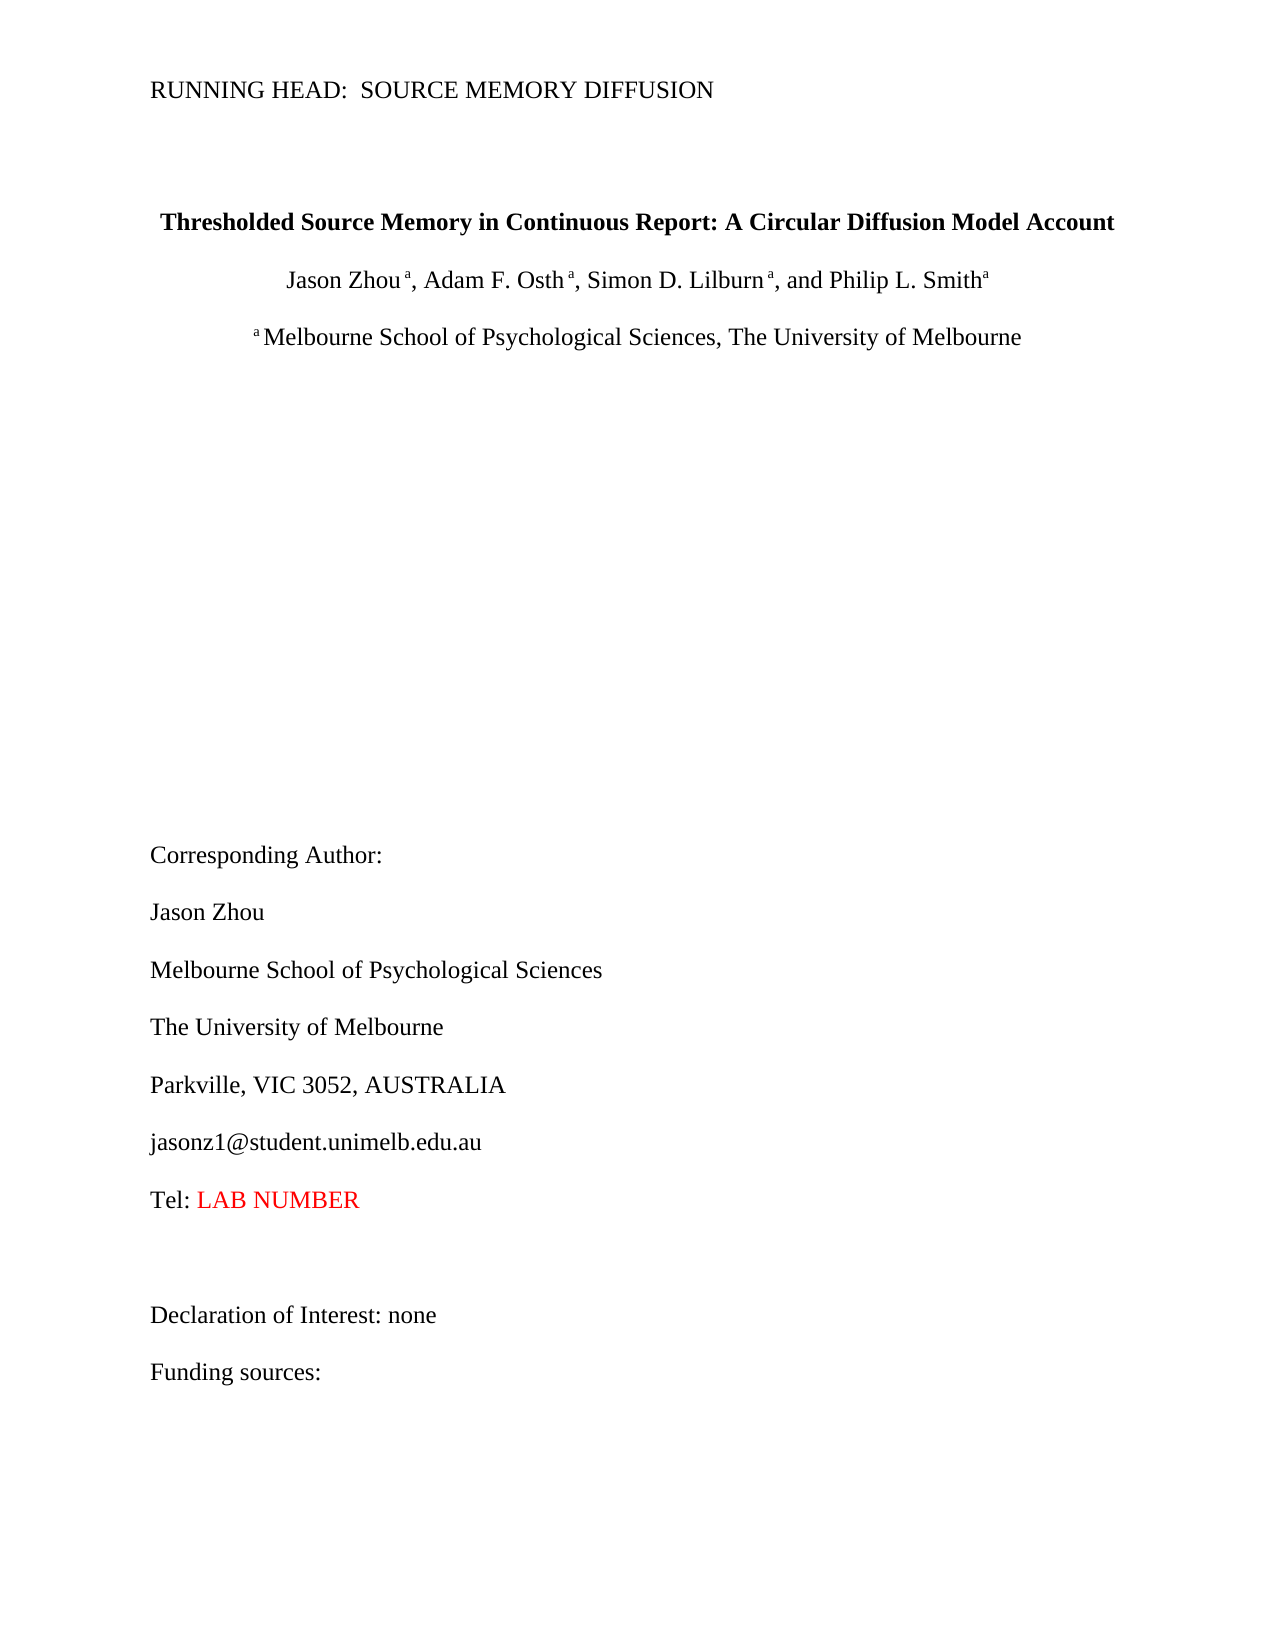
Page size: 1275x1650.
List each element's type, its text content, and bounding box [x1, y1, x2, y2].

text Jason Zhou [150, 897, 1125, 926]
text Parkville, VIC 3052, AUSTRALIA [150, 1070, 1125, 1099]
text Jason Zhou a, Adam F. Osth a, Simon D. Lilburn a, and Philip L. Smitha [150, 265, 1125, 294]
text Thresholded Source Memory in Continuous Report: A Circular Diffusion Model Account [150, 207, 1125, 236]
text Melbourne School of Psychological Sciences [150, 955, 1125, 984]
text Tel: LAB NUMBER [150, 1185, 1125, 1214]
text jasonz1@student.unimelb.edu.au [150, 1127, 1125, 1156]
text a Melbourne School of Psychological Sciences, The University of Melbourne [150, 322, 1125, 351]
text Declaration of Interest: none [150, 1300, 1125, 1329]
text Corresponding Author: [150, 840, 1125, 869]
text The University of Melbourne [150, 1012, 1125, 1041]
text Funding sources: [150, 1357, 1125, 1386]
